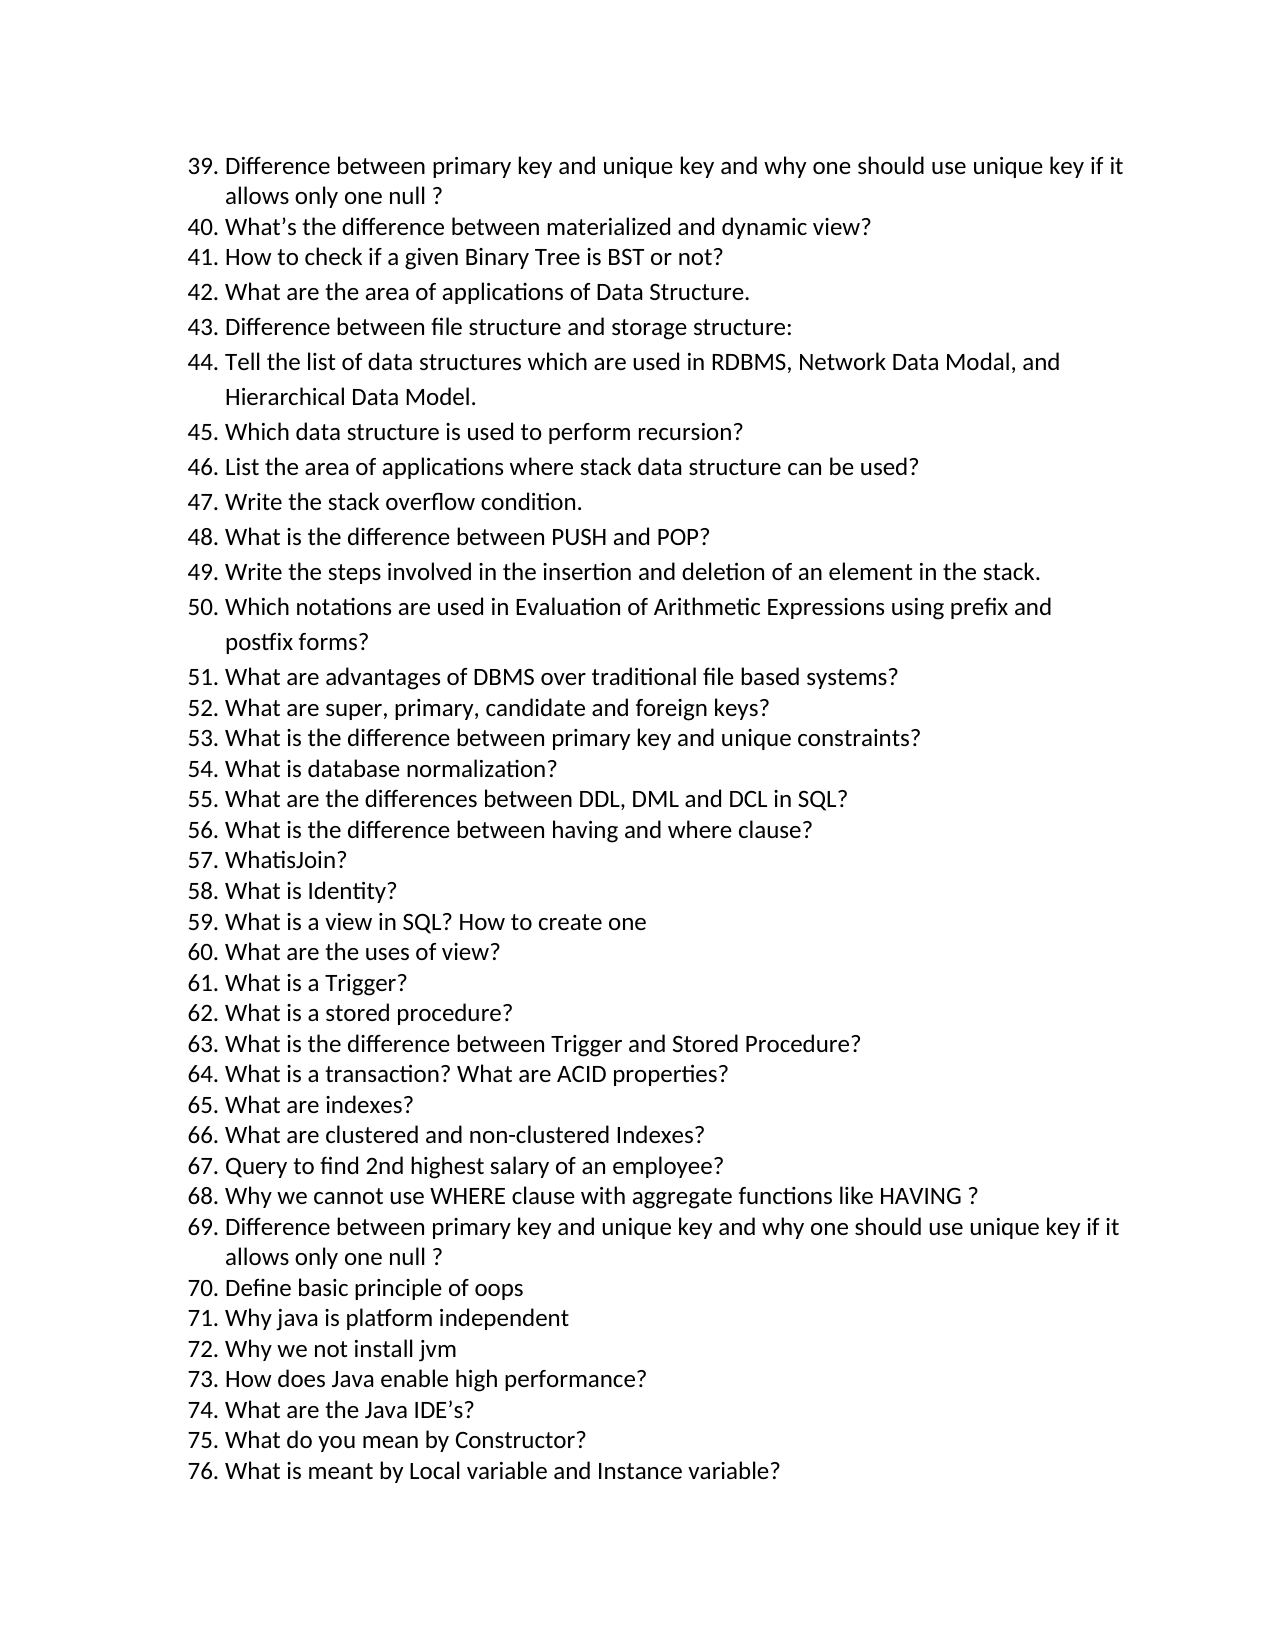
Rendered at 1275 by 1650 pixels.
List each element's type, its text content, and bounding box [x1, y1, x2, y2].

list Difference between file structure and storage structure: [187, 312, 1125, 342]
list What is the difference between having and where clause? [187, 814, 1125, 845]
list Tell the list of data structures which are used in RDBMS, Network Data Modal, and Hierarchical Data Model. [187, 347, 1125, 412]
list Why we cannot use WHERE clause with aggregate functions like HAVING ? [187, 1180, 1125, 1211]
list Why we not install jvm [187, 1333, 1125, 1363]
list What is Identity? [187, 875, 1125, 906]
list What are the differences between DDL, DML and DCL in SQL? [187, 784, 1125, 814]
list Write the stack overflow condition. [187, 487, 1125, 517]
list Which notations are used in Evaluation of Arithmetic Expressions using prefix and postfix forms? [187, 592, 1125, 657]
list What are the uses of view? [187, 936, 1125, 967]
list What’s the difference between materialized and dynamic view? [187, 211, 1125, 242]
list What is a Trigger? [187, 967, 1125, 997]
list What are the Java IDE’s? [187, 1394, 1125, 1424]
list Define basic principle of oops [187, 1272, 1125, 1302]
list List the area of applications where stack data structure can be used? [187, 452, 1125, 482]
list What is meant by Local variable and Instance variable? [187, 1455, 1125, 1486]
list What do you mean by Constructor? [187, 1424, 1125, 1455]
list Query to find 2nd highest salary of an employee? [187, 1150, 1125, 1180]
list What is a transaction? What are ACID properties? [187, 1058, 1125, 1089]
list What is the difference between PUSH and POP? [187, 522, 1125, 552]
list How to check if a given Binary Tree is BST or not? [187, 242, 1125, 272]
list What is a view in SQL? How to create one [187, 906, 1125, 936]
list What is the difference between primary key and unique constraints? [187, 723, 1125, 753]
list What are the area of applications of Data Structure. [187, 277, 1125, 307]
list Write the steps involved in the insertion and deletion of an element in the stack. [187, 557, 1125, 587]
list Difference between primary key and unique key and why one should use unique key if it allows only one null ? [187, 1211, 1125, 1272]
list Difference between primary key and unique key and why one should use unique key if it allows only one null ? [187, 150, 1125, 211]
list What is a stored procedure? [187, 997, 1125, 1028]
list What is the difference between Trigger and Stored Procedure? [187, 1028, 1125, 1058]
list What are advantages of DBMS over traditional file based systems? [187, 662, 1125, 692]
list What is database normalization? [187, 753, 1125, 784]
list WhatisJoin? [187, 845, 1125, 875]
list Why java is platform independent [187, 1302, 1125, 1333]
list Which data structure is used to perform recursion? [187, 417, 1125, 447]
list What are super, primary, candidate and foreign keys? [187, 692, 1125, 723]
list How does Java enable high performance? [187, 1363, 1125, 1394]
list What are clustered and non-clustered Indexes? [187, 1119, 1125, 1150]
list What are indexes? [187, 1089, 1125, 1119]
